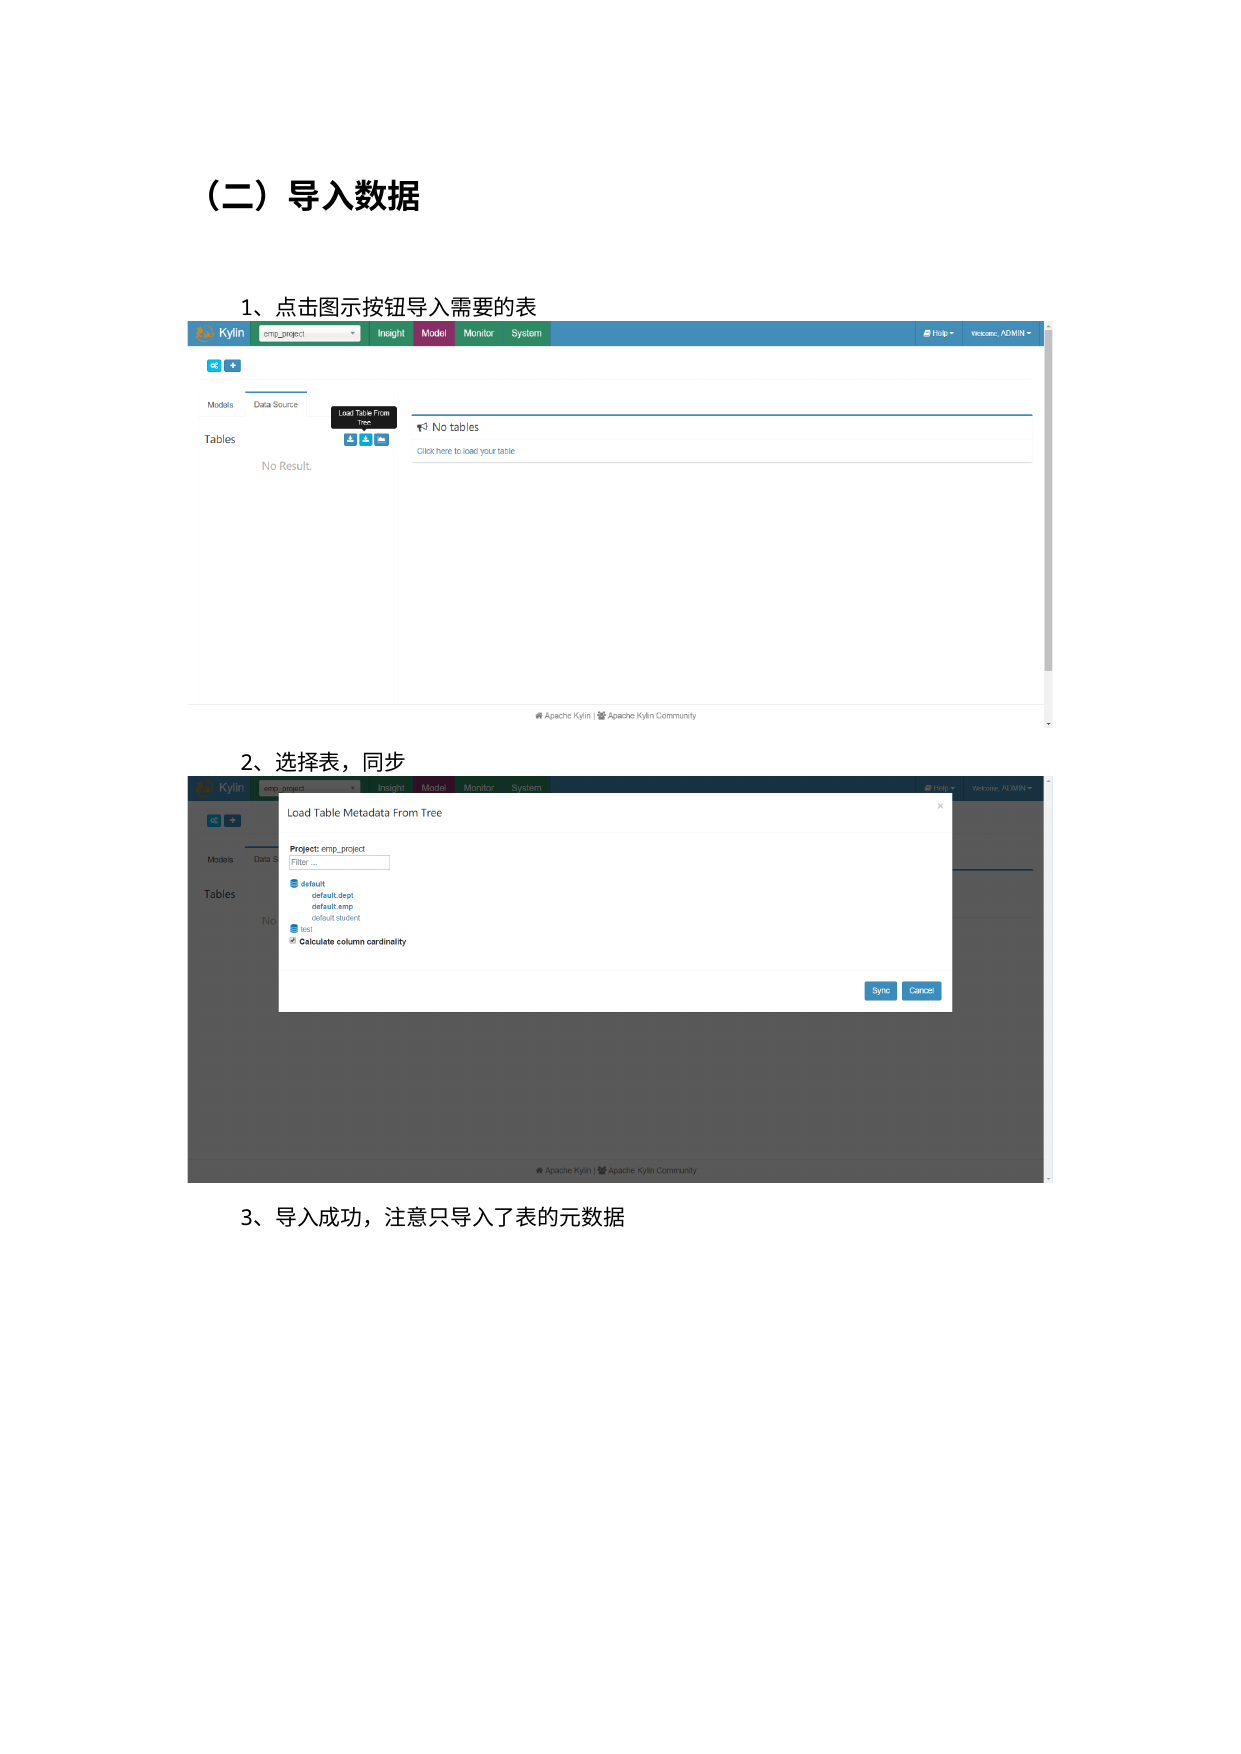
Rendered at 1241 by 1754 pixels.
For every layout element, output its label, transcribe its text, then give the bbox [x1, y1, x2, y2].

text 2、选择表，同步 [187, 744, 1053, 776]
subtitle （二）导入数据 [187, 162, 1053, 227]
picture [187, 321, 1053, 728]
text 1、点击图示按钮导入需要的表 [187, 289, 1053, 321]
picture [187, 776, 1053, 1183]
text 3、导入成功，注意只导入了表的元数据 [187, 1199, 1053, 1232]
